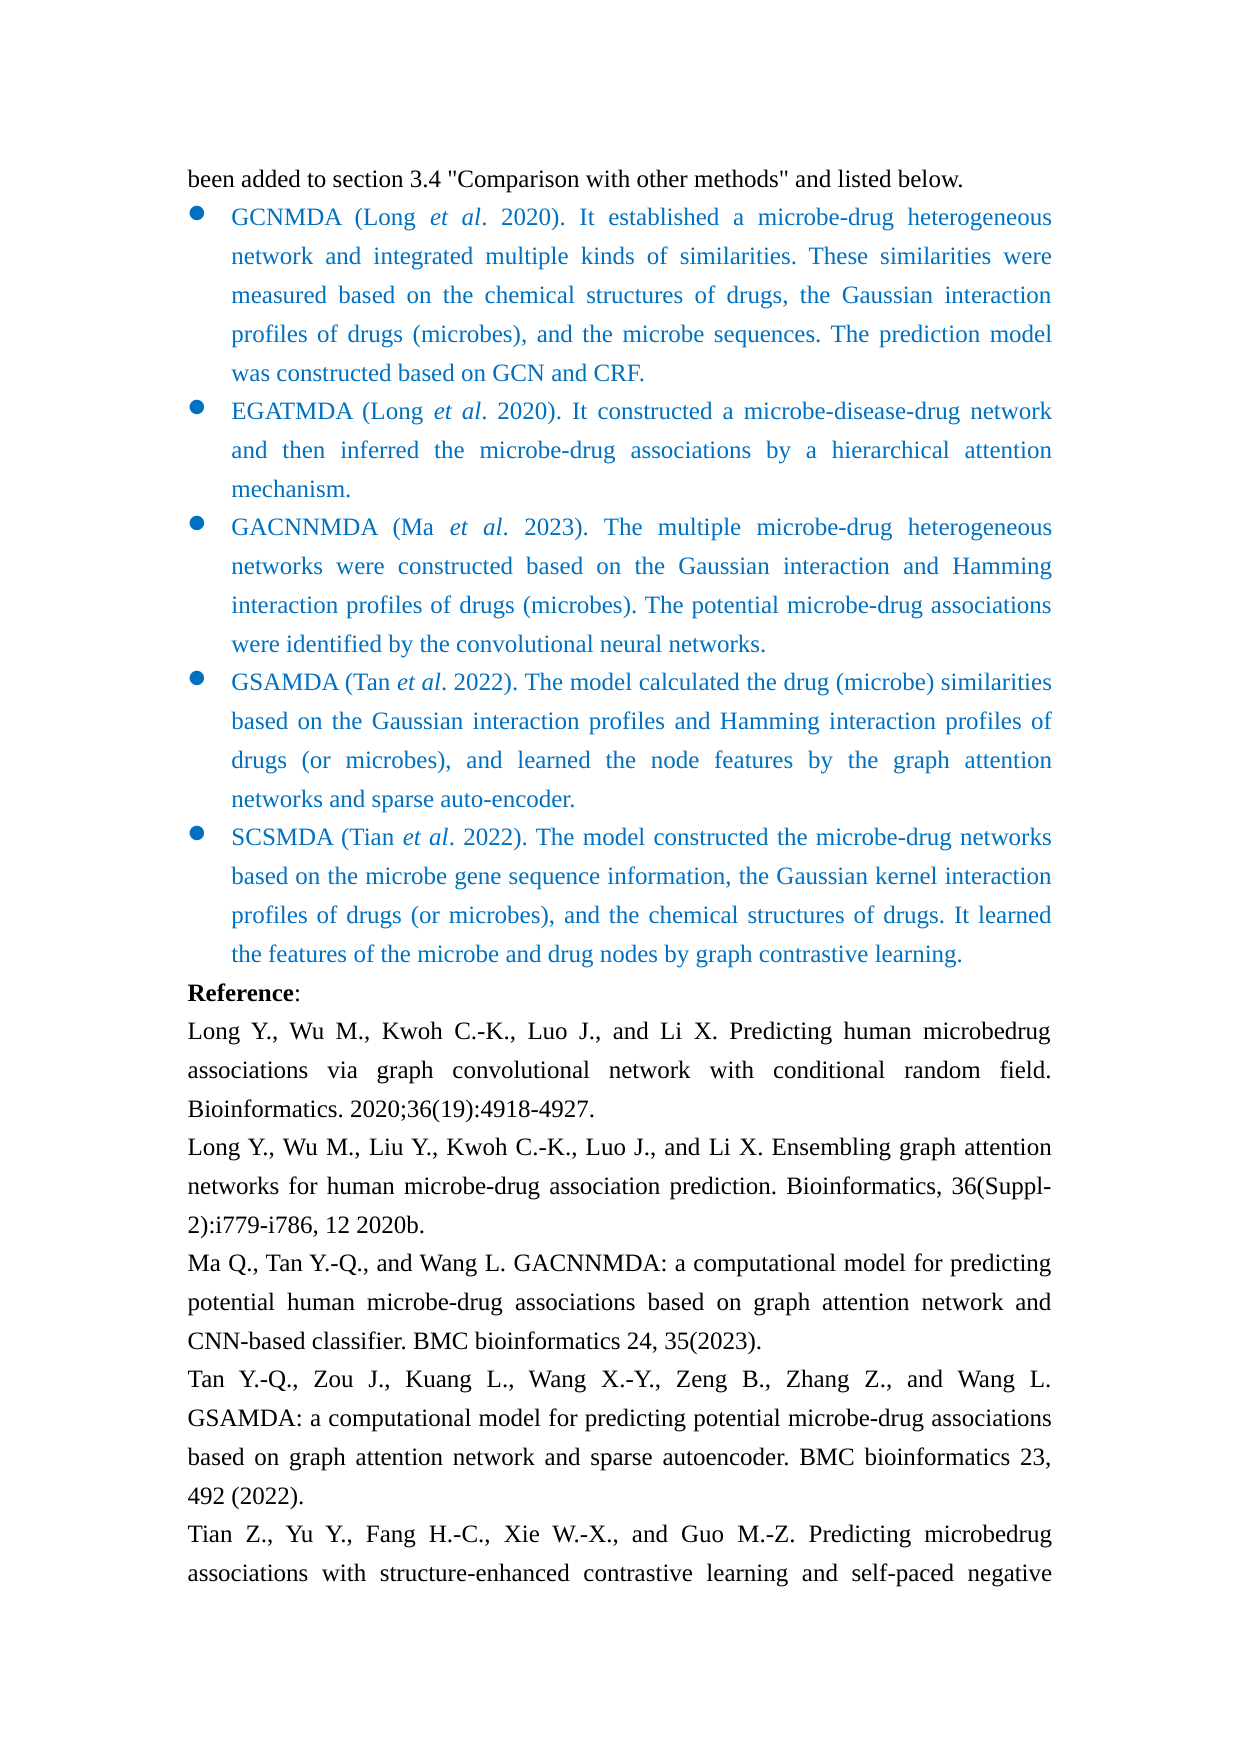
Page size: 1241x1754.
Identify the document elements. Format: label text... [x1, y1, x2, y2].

list GACNNMDA (Ma et al. 2023). The multiple microbe-drug heterogeneous networks were constructed based on the Gaussian interaction and Hamming interaction profiles of drugs (microbes). The potential microbe-drug associations were identified by the convolutional neural networks. [187, 510, 1053, 660]
list GCNMDA (Long et al. 2020). It established a microbe-drug heterogeneous network and integrated multiple kinds of similarities. These similarities were measured based on the chemical structures of drugs, the Gaussian interaction profiles of drugs (microbes), and the microbe sequences. The prediction model was constructed based on GCN and CRF. [187, 200, 1053, 388]
list SCSMDA (Tian et al. 2022). The model constructed the microbe-drug networks based on the microbe gene sequence information, the Gaussian kernel interaction profiles of drugs (or microbes), and the chemical structures of drugs. It learned the features of the microbe and drug nodes by graph contrastive learning. [187, 821, 1053, 970]
list Reference: [187, 976, 1053, 1008]
list Long Y., Wu M., Liu Y., Kwoh C.-K., Luo J., and Li X. Ensembling graph attention networks for human microbe-drug association prediction. Bioinformatics, 36(Suppl-2):i779-i786, 12 2020b. [187, 1130, 1053, 1241]
list GSAMDA (Tan et al. 2022). The model calculated the drug (microbe) similarities based on the Gaussian interaction profiles and Hamming interaction profiles of drugs (or microbes), and learned the node features by the graph attention networks and sparse auto-encoder. [187, 666, 1053, 815]
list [187, 1517, 1053, 1589]
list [187, 162, 1053, 194]
list Ma Q., Tan Y.-Q., and Wang L. GACNNMDA: a computational model for predicting potential human microbe-drug associations based on graph attention network and CNN-based classifier. BMC bioinformatics 24, 35(2023). [187, 1246, 1053, 1357]
list Tan Y.-Q., Zou J., Kuang L., Wang X.-Y., Zeng B., Zhang Z., and Wang L. GSAMDA: a computational model for predicting potential microbe-drug associations based on graph attention network and sparse autoencoder. BMC bioinformatics 23, 492 (2022). [187, 1362, 1053, 1512]
list Long Y., Wu M., Kwoh C.-K., Luo J., and Li X. Predicting human microbedrug associations via graph convolutional network with conditional random field. Bioinformatics. 2020;36(19):4918-4927. [187, 1014, 1053, 1124]
list EGATMDA (Long et al. 2020). It constructed a microbe-disease-drug network and then inferred the microbe-drug associations by a hierarchical attention mechanism. [187, 394, 1053, 505]
